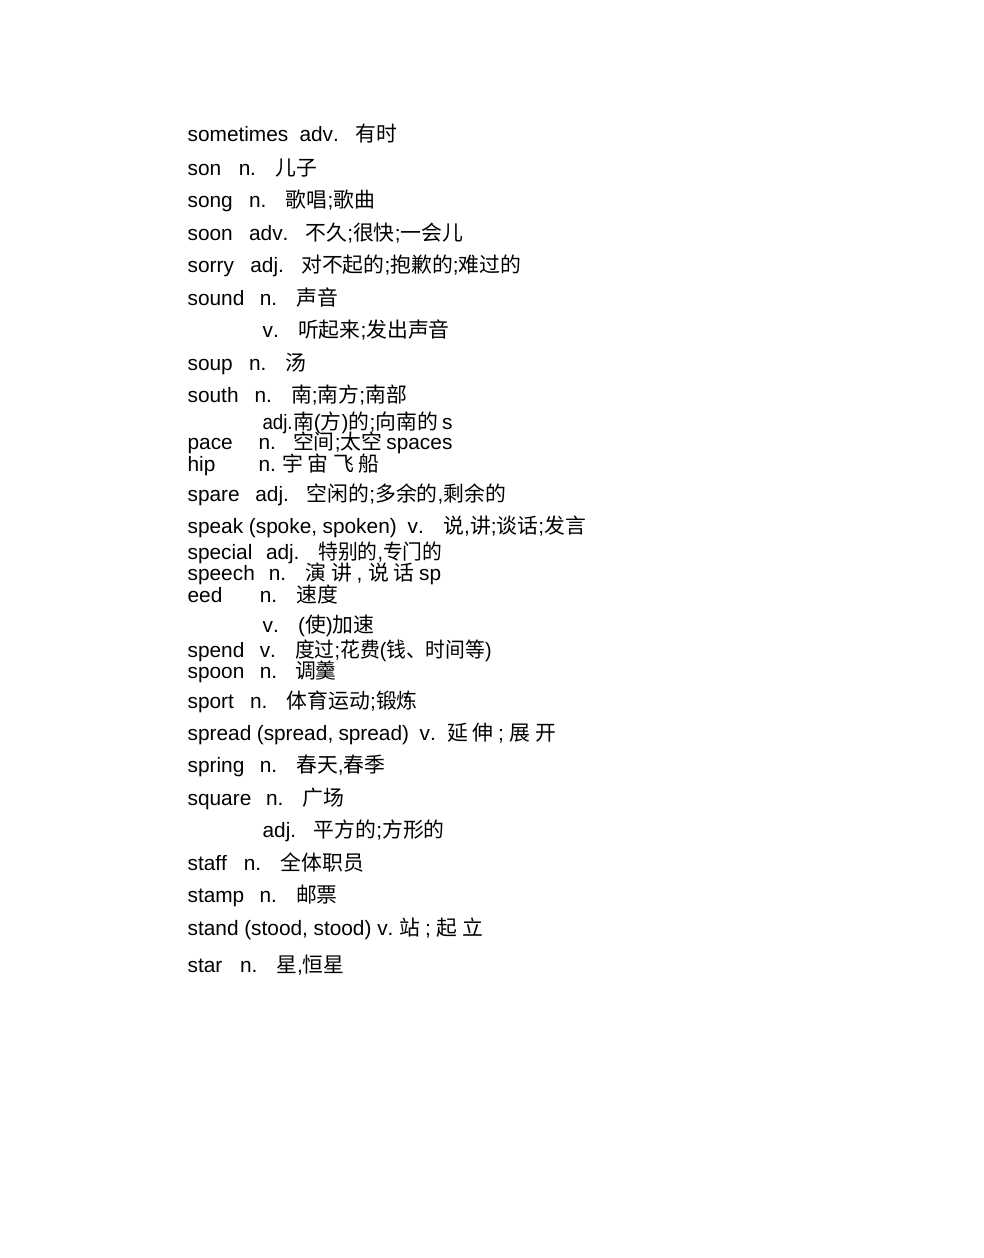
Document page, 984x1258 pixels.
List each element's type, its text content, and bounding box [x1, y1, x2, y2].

text soon adv. 不久;很快;一会儿 [187, 214, 983, 247]
text spring n. 春天,春季 [187, 747, 983, 779]
text star n. 星,恒星 [187, 942, 983, 980]
text soup n. 汤 [187, 344, 983, 377]
text sound n. 声音 [187, 279, 983, 312]
text sorry adj. 对不起的;抱歉的;难过的 [187, 247, 983, 279]
text son n. 儿子 [187, 149, 983, 182]
text v. (使)加速 [262, 608, 983, 638]
text sport n. 体育运动;锻炼 [187, 684, 983, 714]
text spend v. 度过;花费(钱、时间等) spoon n. 调羹 [187, 640, 500, 684]
text special adj. 特别的,专门的speech n. 演 讲 , 说 话 speed n. 速度 [187, 542, 449, 608]
text sometimes adv. 有时 [187, 111, 983, 149]
text stand (stood, stood) v. 站 ; 起 立 [187, 909, 983, 942]
text adj. 南(方)的;向南的space n. 空间;太空spaceship n. 宇 宙 飞 船 [187, 412, 457, 478]
text spare adj. 空闲的;多余的,剩余的 [187, 478, 983, 508]
text stamp n. 邮票 [187, 877, 983, 909]
text staff n. 全体职员 [187, 844, 983, 877]
text v. 听起来;发出声音 [262, 312, 983, 344]
text south n. 南;南方;南部 [187, 377, 983, 409]
text spread (spread, spread) v. 延 伸 ; 展 开 [187, 714, 983, 747]
text speak (spoke, spoken) v. 说,讲;谈话;发言 [187, 508, 983, 540]
text song n. 歌唱;歌曲 [187, 182, 983, 214]
text adj. 平方的;方形的 [262, 812, 983, 844]
text square n. 广场 [187, 779, 983, 812]
